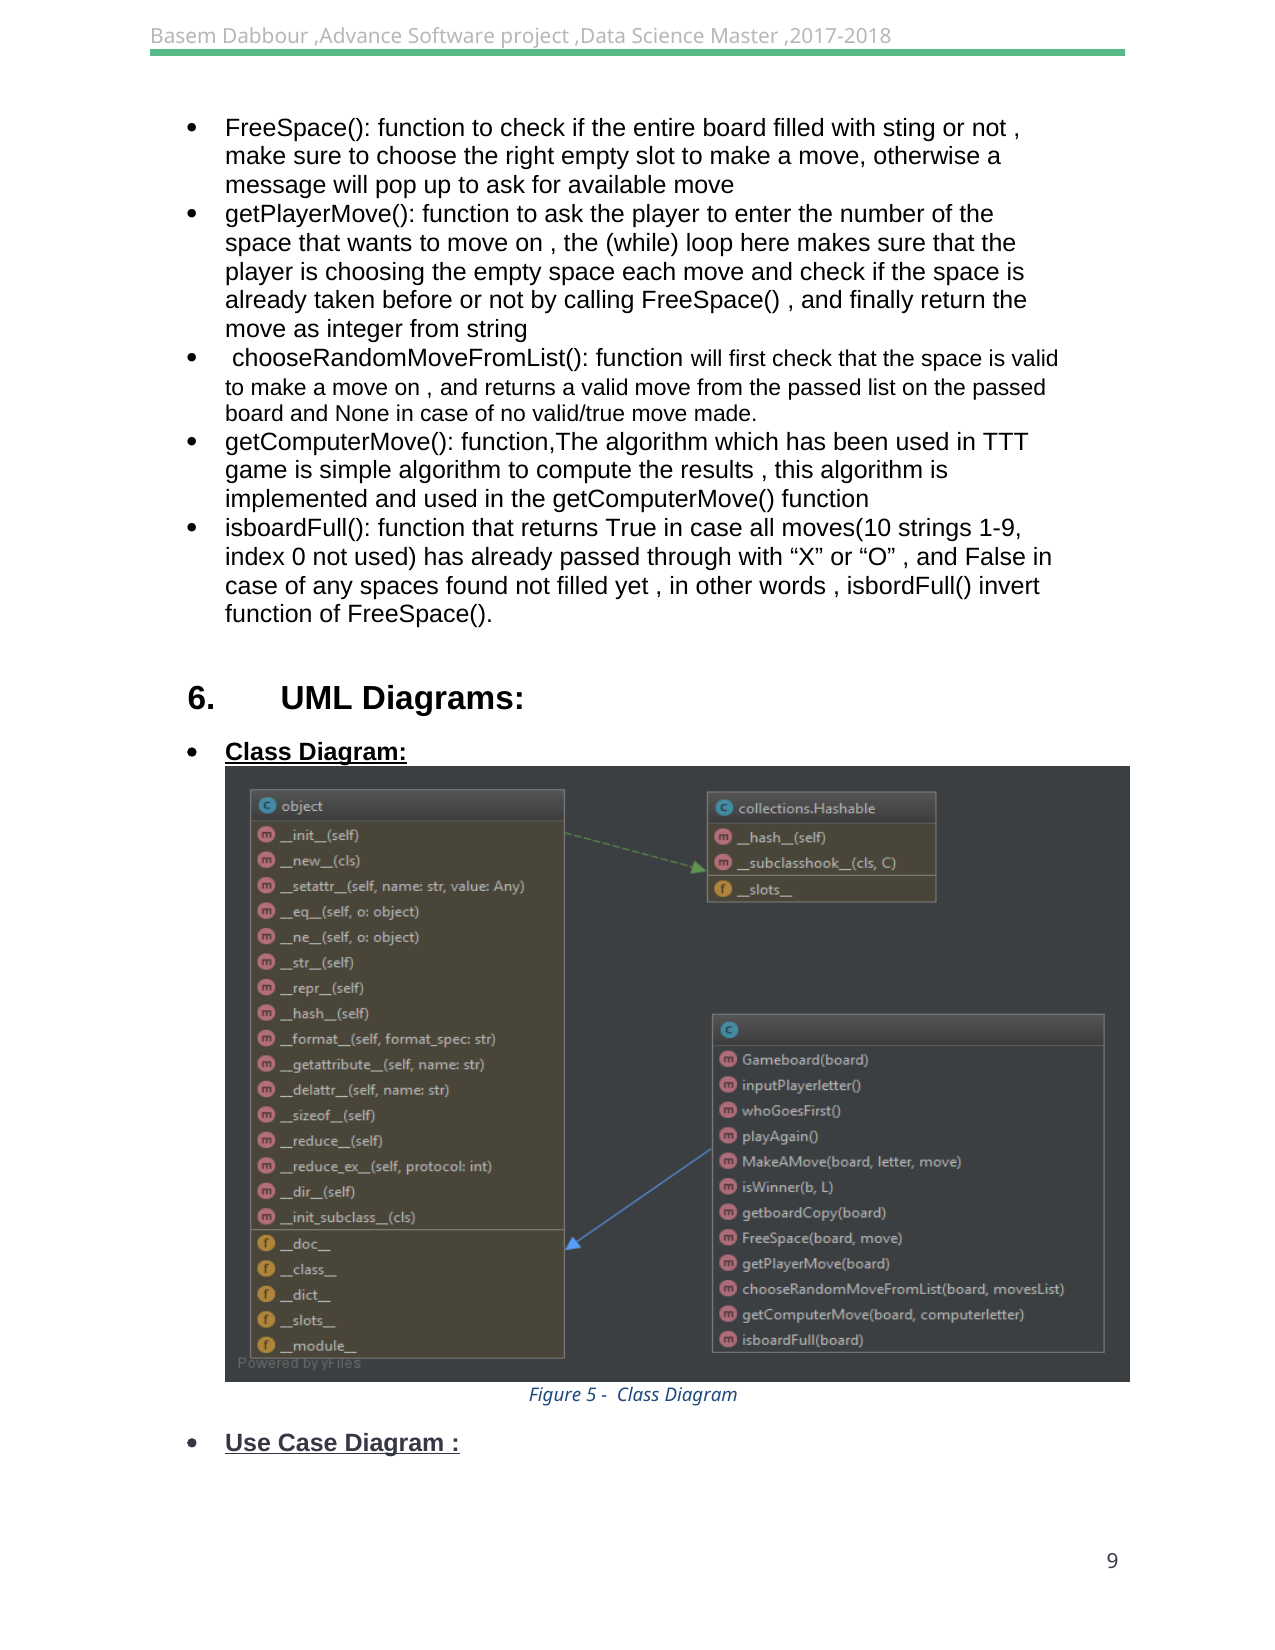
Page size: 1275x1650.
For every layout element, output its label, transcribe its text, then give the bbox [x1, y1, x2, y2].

list Use Case Diagram : [187, 1428, 1118, 1457]
list FreeSpace(): function to check if the entire board filled with sting or not , make sure to choose the right empty slot to make a move, otherwise a message will pop up to ask for available move [187, 112, 1062, 199]
list isboardFull(): function that returns True in case all moves(10 strings 1-9, index 0 not used) has already passed through with “X” or “O” , and False in case of any spaces found not filled yet , in other words , isbordFull() invert function of FreeSpace(). [187, 513, 1062, 628]
list getPlayerMove(): function to ask the player to enter the number of the space that wants to move on , the (while) loop here makes sure that the player is choosing the empty space each move and check if the space is already taken before or not by calling FreeSpace() , and finally return the move as integer from string [187, 199, 1062, 343]
list getComputerMove(): function,The algorithm which has been used in TTT game is simple algorithm to compute the results , this algorithm is implemented and used in the getComputerMove() function [187, 427, 1062, 513]
picture [225, 766, 1130, 1382]
list chooseRandomMoveFromList(): function will first check that the space is valid to make a move on , and returns a valid move from the passed list on the passed board and None in case of no valid/true move made. [187, 343, 1062, 427]
picture [150, 49, 1125, 56]
subtitle UML Diagrams: [187, 678, 1118, 717]
list Class Diagram: [187, 737, 1118, 766]
